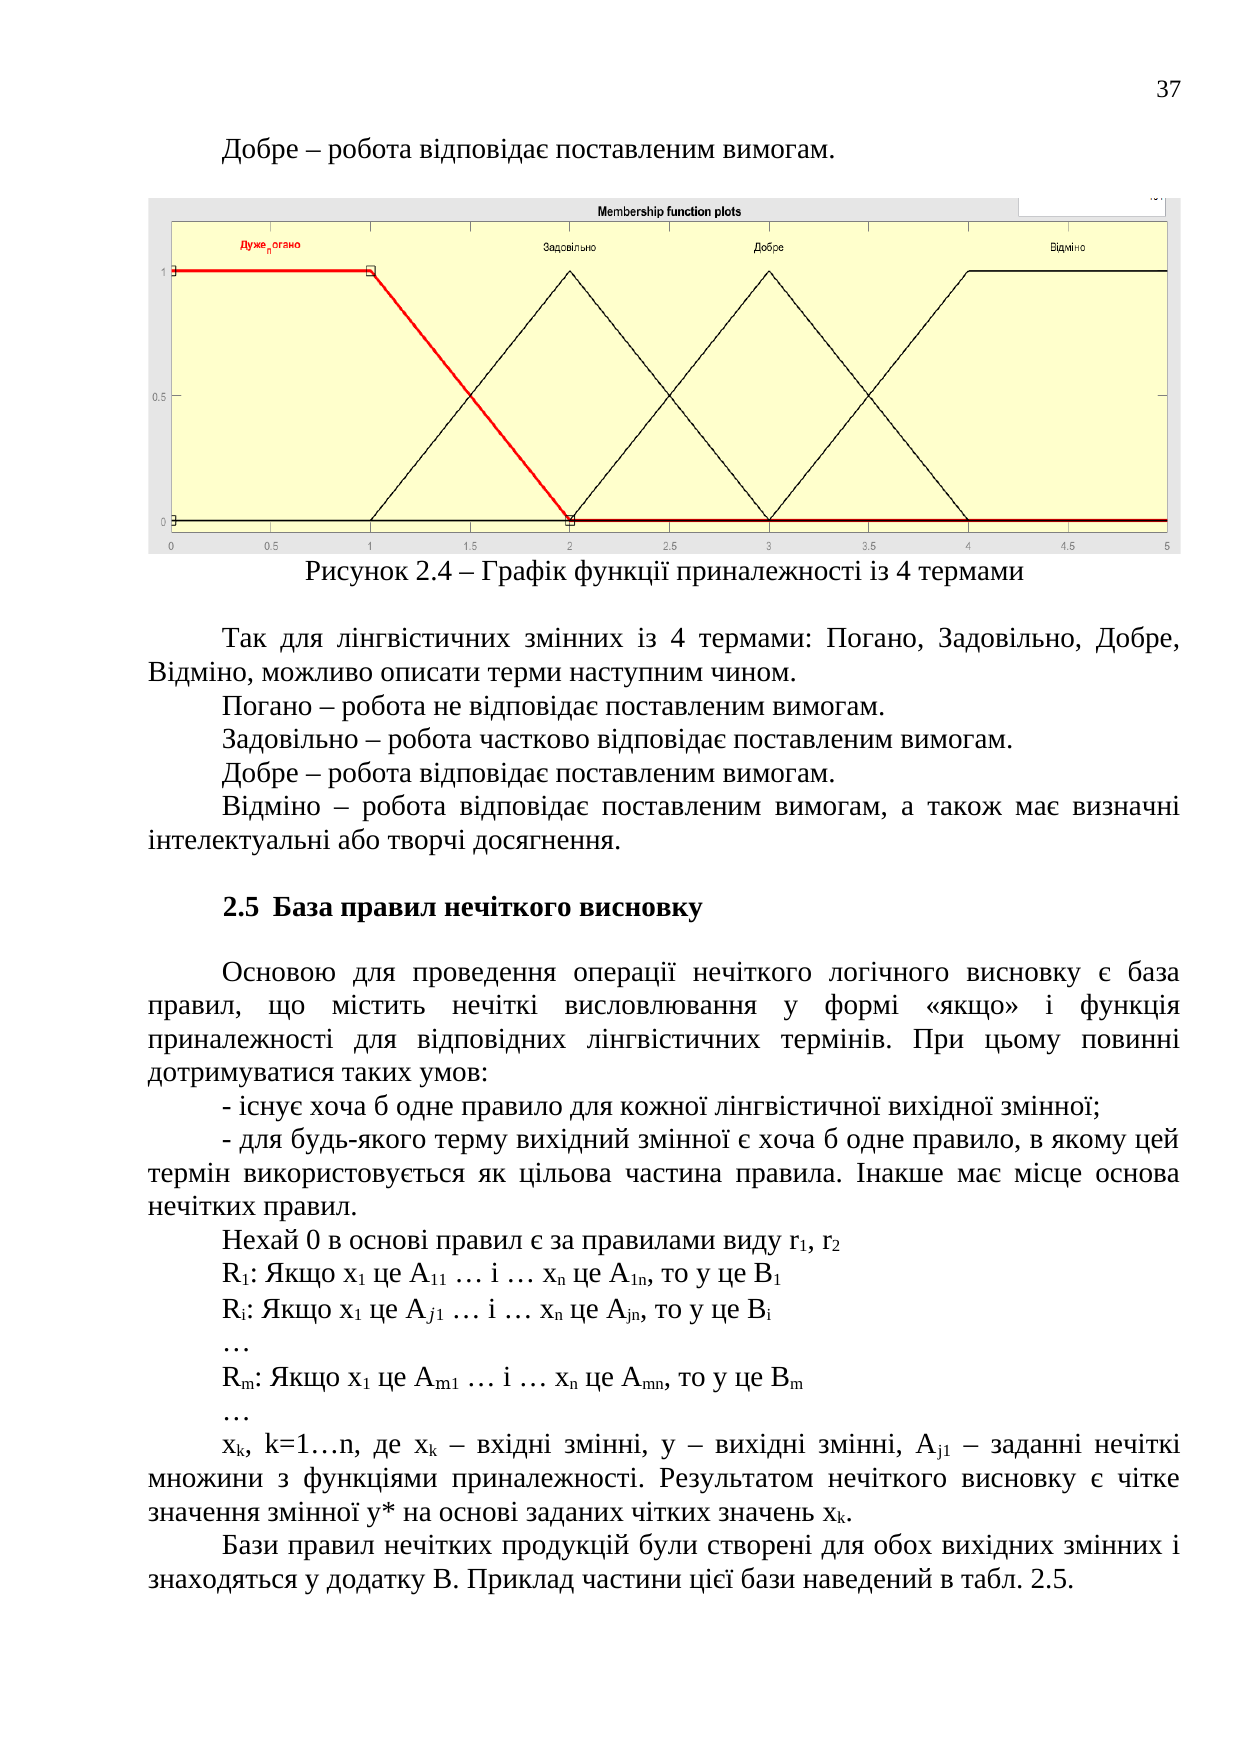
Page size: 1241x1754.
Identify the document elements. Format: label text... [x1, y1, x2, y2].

text Погано – робота не відповідає поставленим вимогам. [148, 688, 1181, 721]
text … [148, 1324, 1181, 1358]
picture [148, 198, 1181, 554]
text - для будь-якого терму вихідний змінної є хоча б одне правило, в якому цей термін використовується як цільова частина правила. Інакше має місце основа нечітких правил. [148, 1121, 1181, 1222]
subtitle База правил нечіткого висновку [223, 889, 1181, 922]
text Нехай 0 в основі правил є за правилами виду r1, r2 [148, 1222, 1181, 1256]
text Так для лінгвістичних змінних із 4 термами: Погано, Задовільно, Добре, Відміно, можливо описати терми наступним чином. [148, 621, 1181, 688]
text Добре – робота відповідає поставленим вимогам. [148, 131, 1181, 165]
text Бази правил нечітких продукцій були створені для обох вихідних змінних і знаходяться у додатку В. Приклад частини цієї бази наведений в табл. 2.5. [148, 1527, 1181, 1594]
text Задовільно – робота частково відповідає поставленим вимогам. [148, 721, 1181, 755]
text - існує хоча б одне правило для кожної лінгвістичної вихідної змінної; [148, 1088, 1181, 1121]
text Rm: Якщо x1 це Am1 … і … хn це Amn, то y це Bm [148, 1358, 1181, 1393]
text Відміно – робота відповідає поставленим вимогам, а також має визначні інтелектуальні або творчі досягнення. [148, 788, 1181, 855]
text Рисунок 2.4 – Графік функції приналежності із 4 термами [148, 554, 1181, 587]
text Ri: Якщо x1 це A𝑗1 … і … хn це Ajn, то y це Bi [148, 1289, 1181, 1324]
text xk, k=1…n, де xk – вхідні змінні, у – вихідні змінні, Аj1 – заданні нечіткі множини з функціями приналежності. Результатом нечіткого висновку є чітке значення змінної у* на основі заданих чітких значень xk. [148, 1427, 1181, 1527]
text Основою для проведення операції нечіткого логічного висновку є база правил, що містить нечіткі висловлювання у формі «якщо» і функція приналежності для відповідних лінгвістичних термінів. При цьому повинні дотримуватися таких умов: [148, 954, 1181, 1088]
text … [148, 1393, 1181, 1427]
text R1: Якщо х1 це A11 … і … хn це A1n, то y це B1 [148, 1256, 1181, 1289]
text Добре – робота відповідає поставленим вимогам. [148, 755, 1181, 788]
